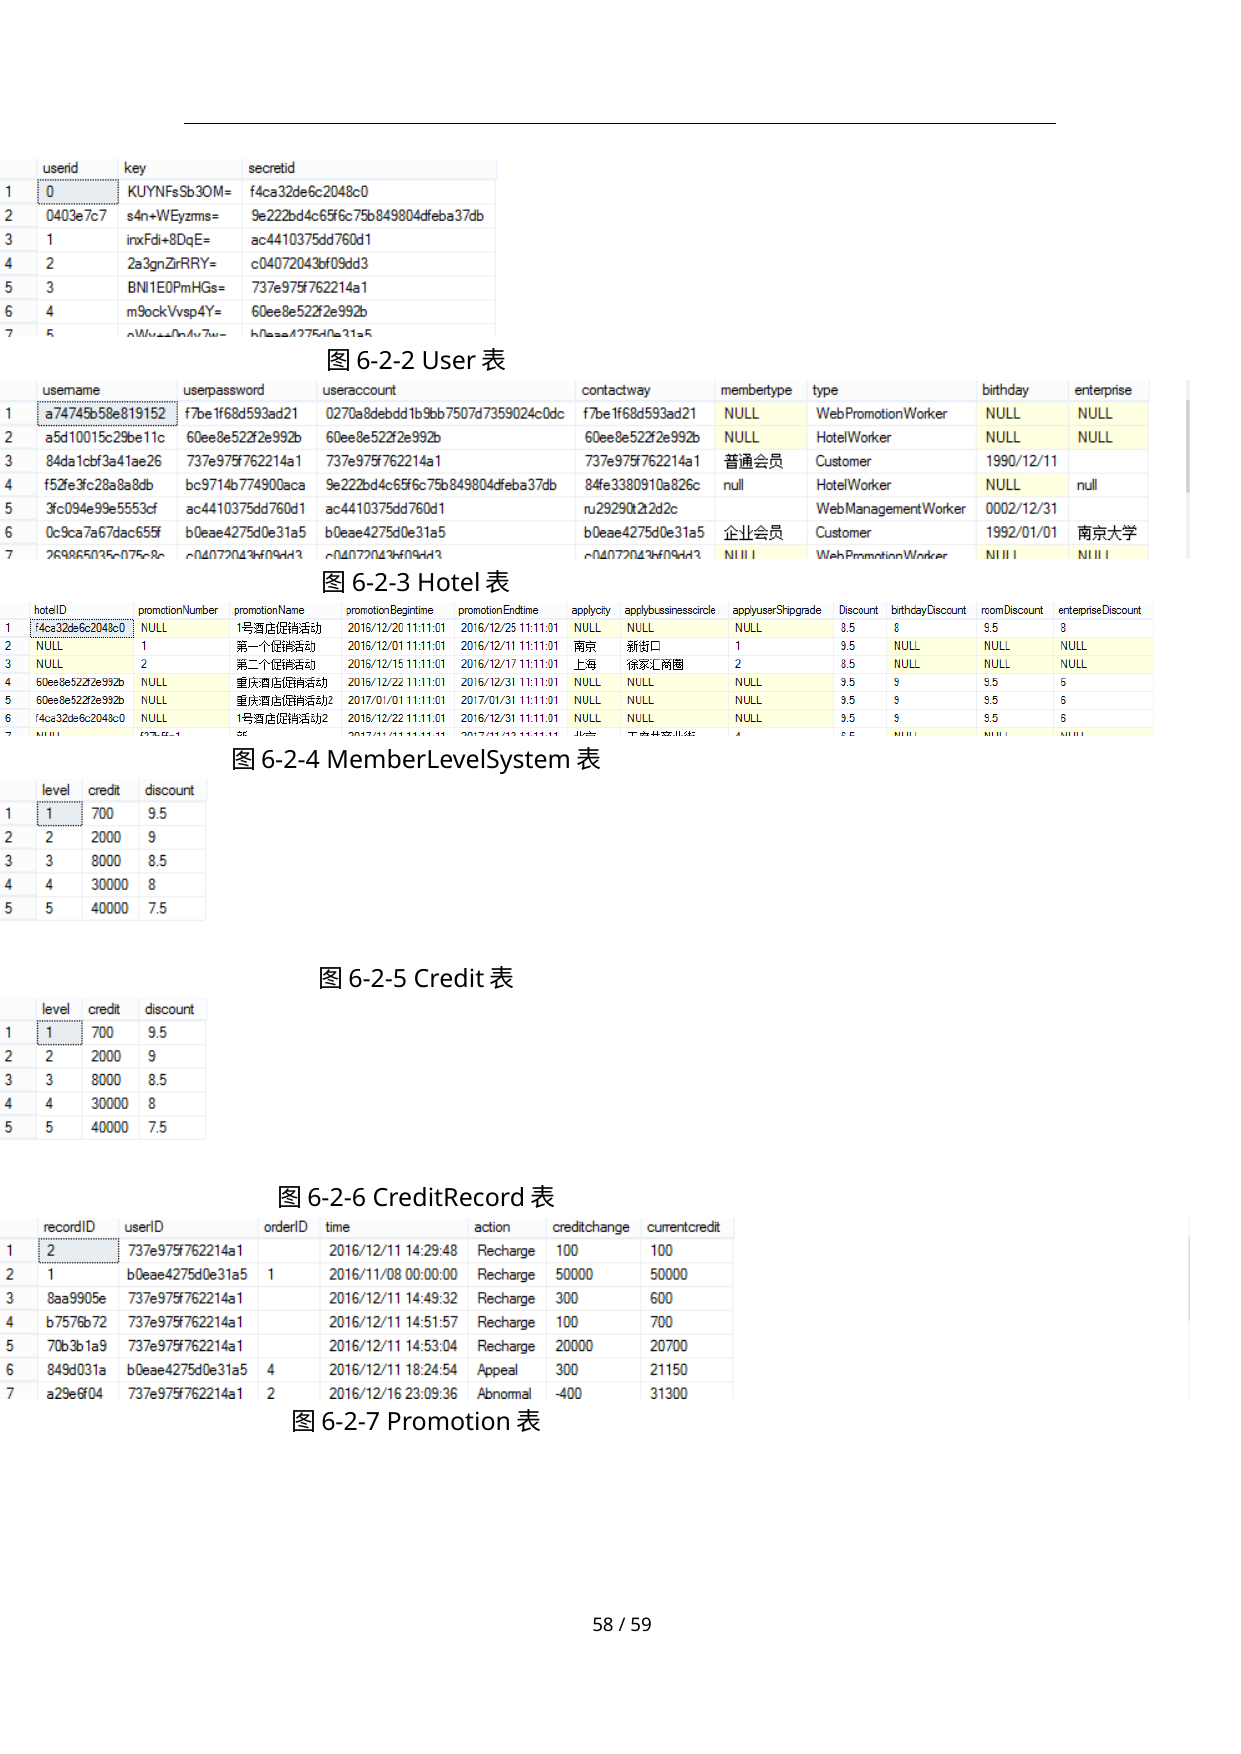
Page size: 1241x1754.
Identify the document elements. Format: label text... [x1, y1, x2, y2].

text 图6-2-2 User表 [0, 341, 832, 377]
text 图6-2-3 Hotel表 [0, 562, 832, 598]
picture [0, 380, 1190, 559]
picture [0, 779, 1190, 956]
text 图6-2-5 Credit表 [0, 959, 832, 995]
picture [0, 1218, 1190, 1399]
picture [0, 602, 1190, 736]
text 图6-2-7 Promotion表 [0, 1402, 832, 1438]
picture [0, 998, 1190, 1175]
text 图6-2-4 MemberLevelSystem表 [0, 739, 832, 776]
text 图6-2-6 CreditRecord表 [0, 1178, 832, 1214]
picture [0, 159, 1190, 337]
